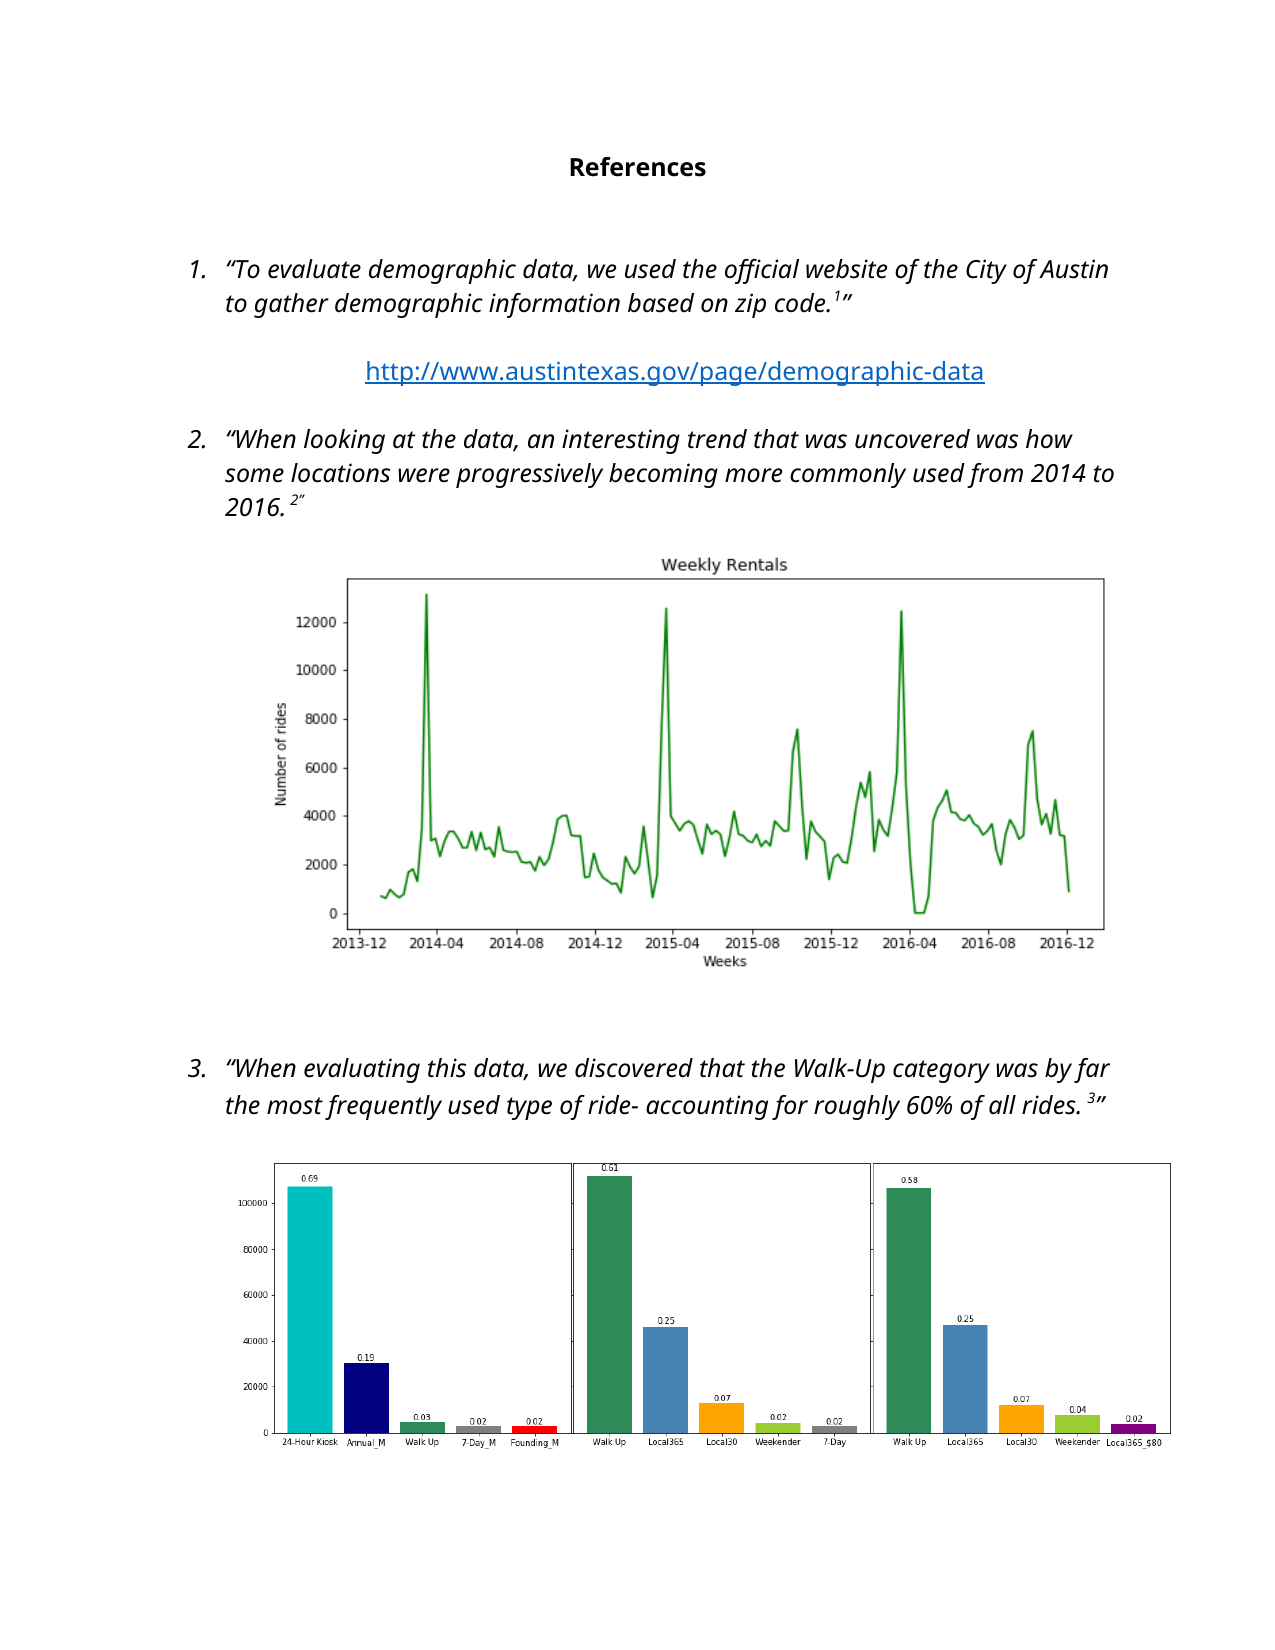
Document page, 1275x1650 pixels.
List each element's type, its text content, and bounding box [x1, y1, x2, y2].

picture [225, 1154, 1200, 1454]
text References [150, 150, 1125, 184]
list http://www.austintexas.gov/page/demographic-data [225, 354, 1125, 388]
list “When evaluating this data, we discovered that the Walk-Up category was by far the most frequently used type of ride- accounting for roughly 60% of all rides. 3” [187, 1051, 1125, 1121]
list “To evaluate demographic data, we used the official website of the City of Austin to gather demographic information based on zip code.1” [187, 251, 1125, 319]
list “When looking at the data, an interesting trend that was uncovered was how some locations were progressively becoming more commonly used from 2014 to 2016. 2” [187, 422, 1125, 524]
picture [225, 523, 1200, 987]
